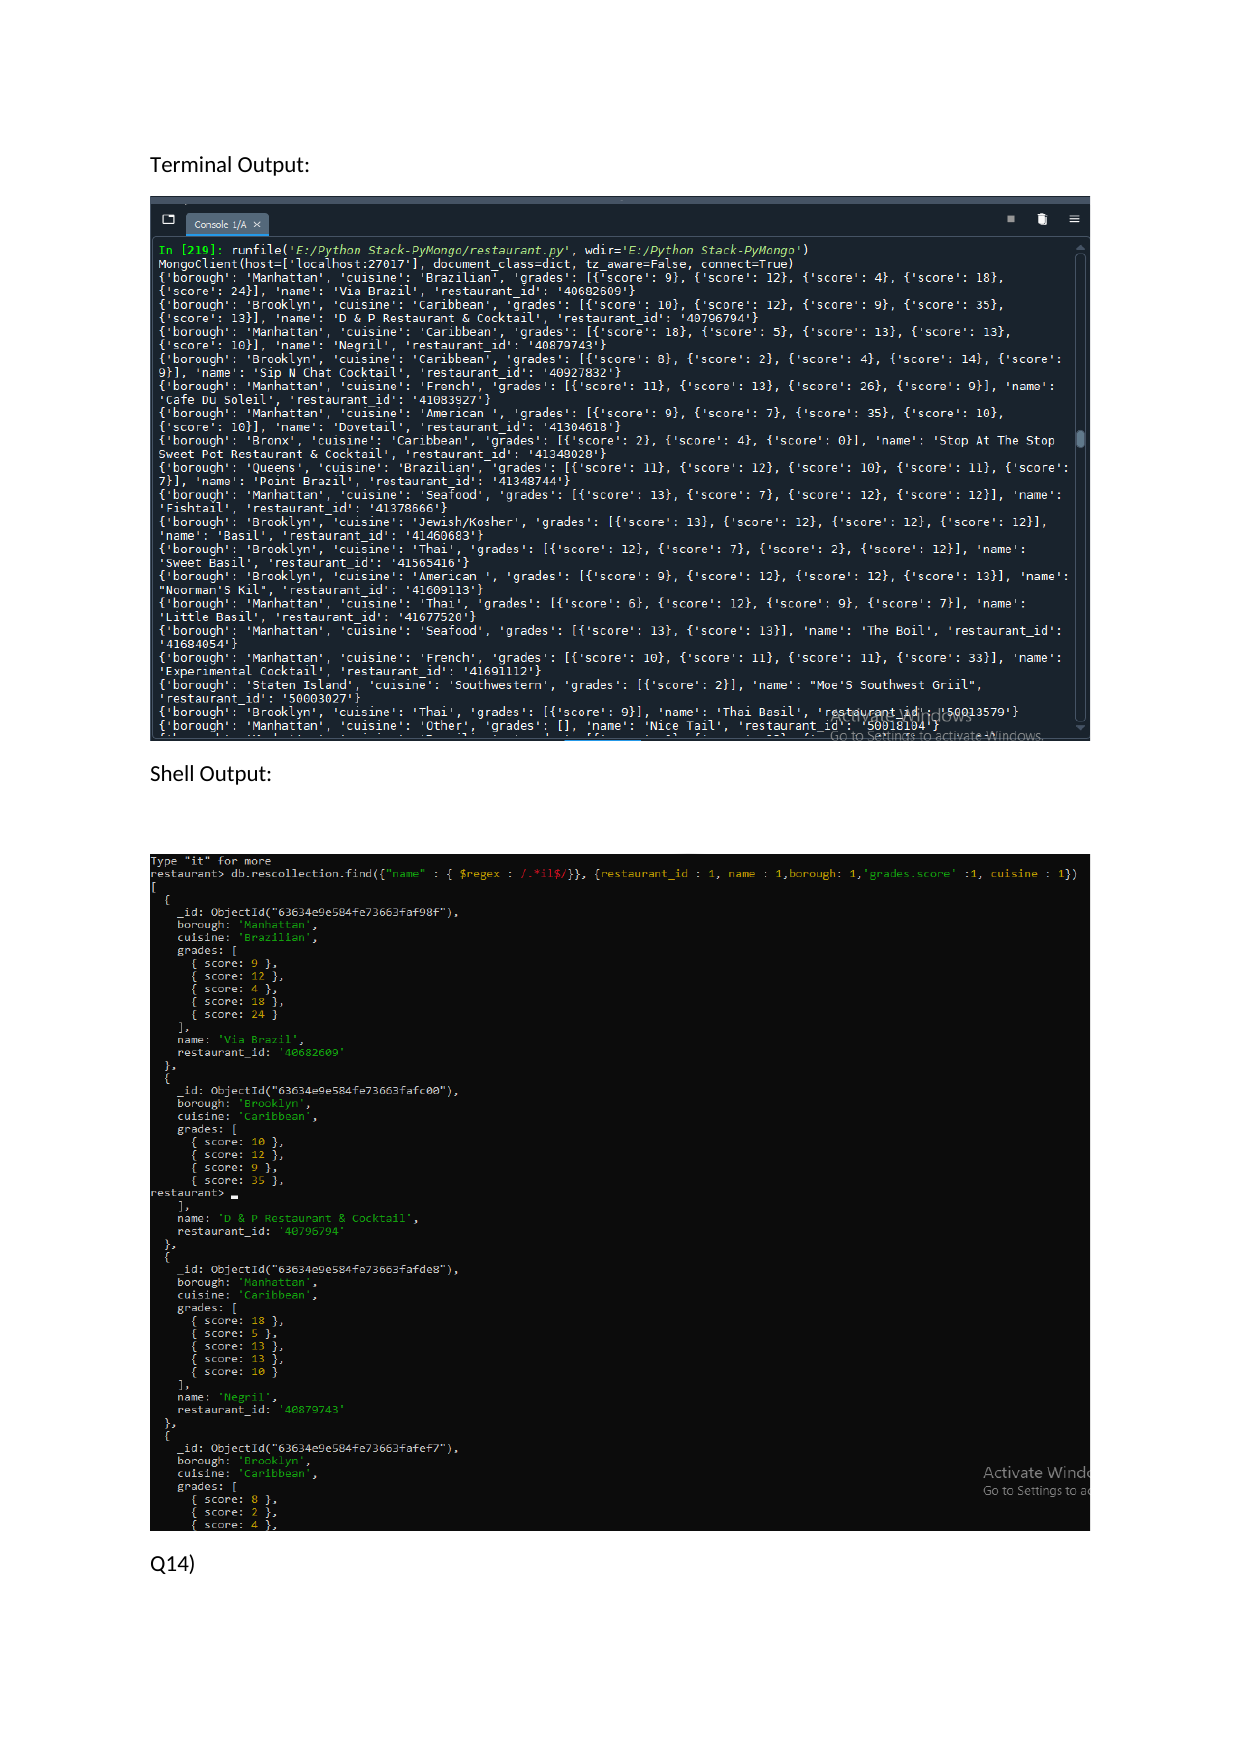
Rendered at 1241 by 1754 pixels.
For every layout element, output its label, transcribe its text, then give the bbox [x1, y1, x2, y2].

text Shell Output: [150, 759, 1090, 787]
picture [150, 853, 1091, 1531]
picture [150, 196, 1091, 741]
text Terminal Output: [150, 150, 1090, 178]
text Q14) [150, 1549, 1090, 1577]
